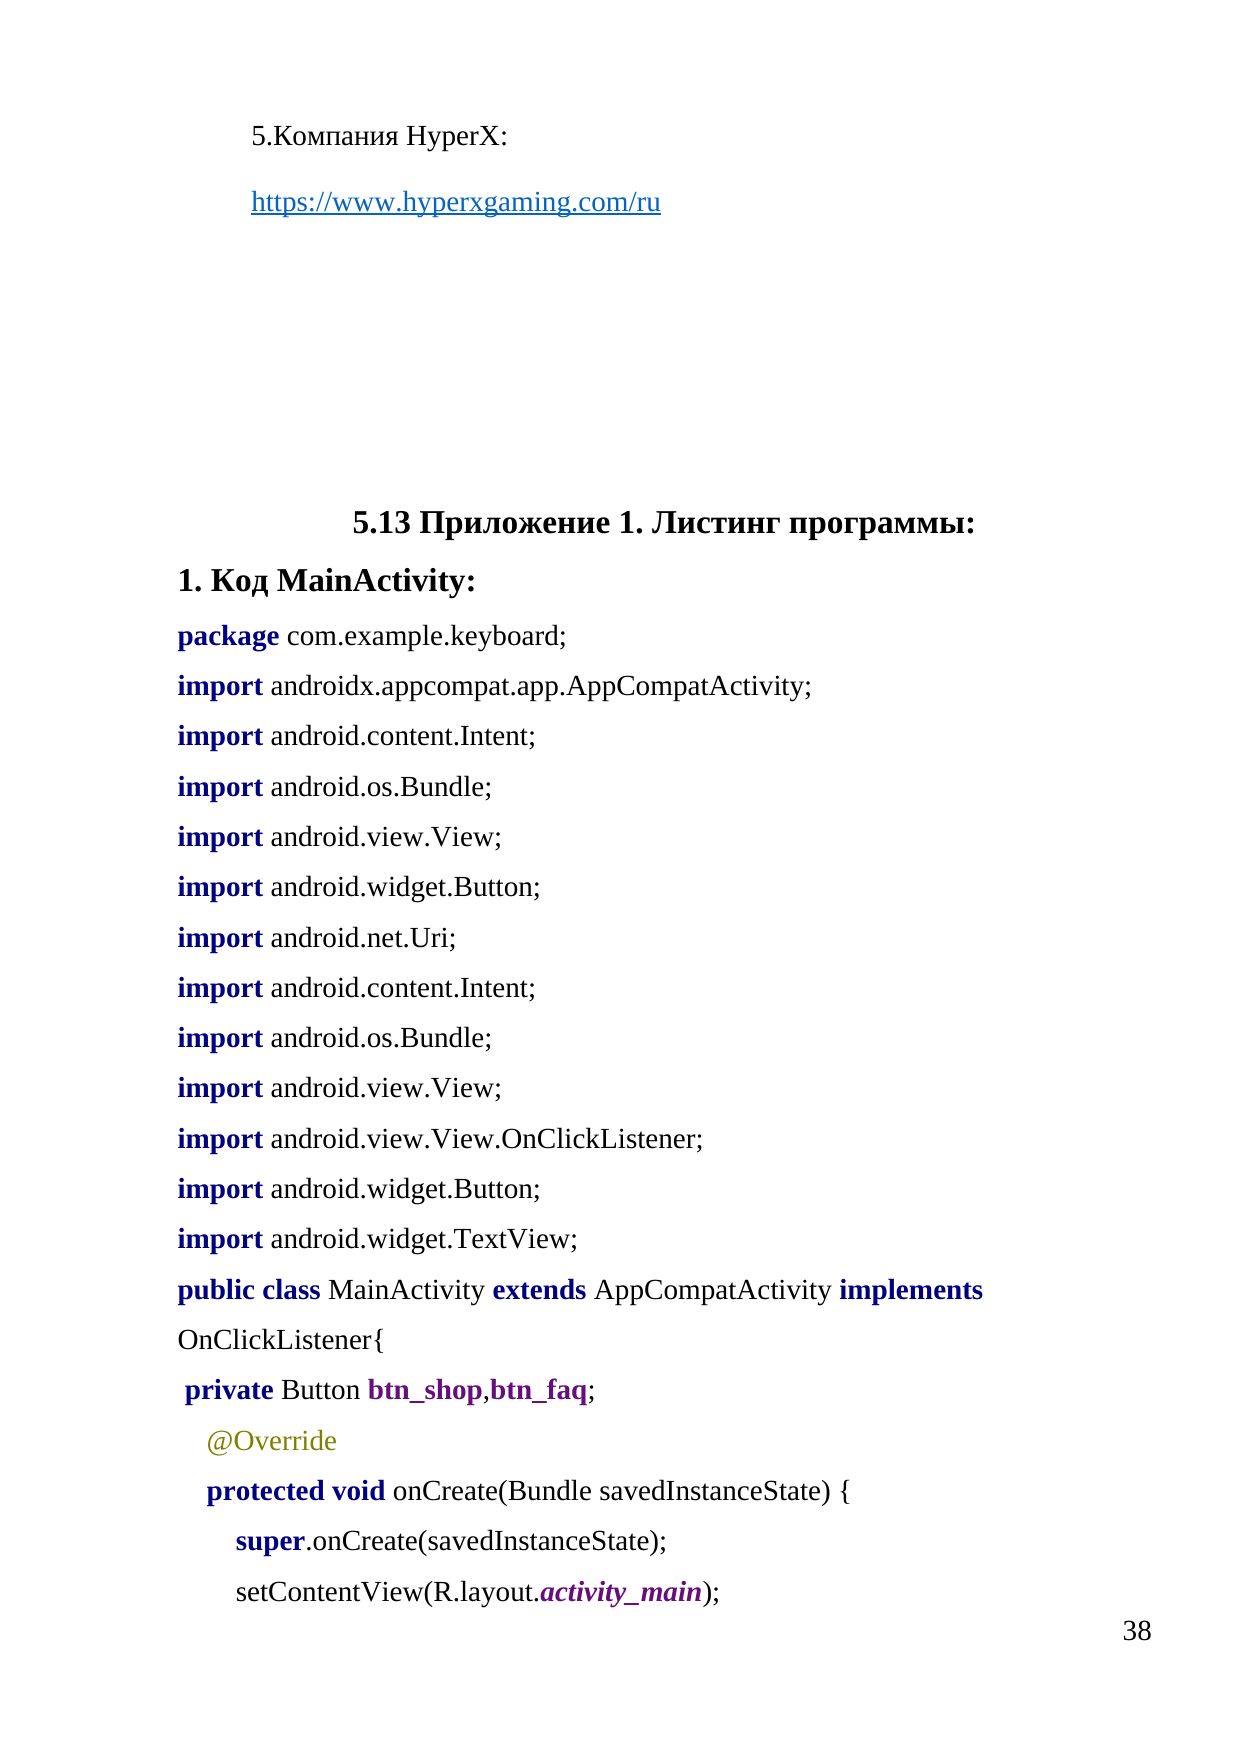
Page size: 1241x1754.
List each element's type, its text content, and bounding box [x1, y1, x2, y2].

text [177, 618, 1152, 1607]
text 5.Компания HyperX: [215, 118, 1152, 152]
subtitle 5.13 Приложение 1. Листинг программы: [177, 502, 1152, 541]
text 1. Код MainActivity: [177, 560, 1152, 599]
text https://www.hyperxgaming.com/ru [215, 184, 1152, 218]
